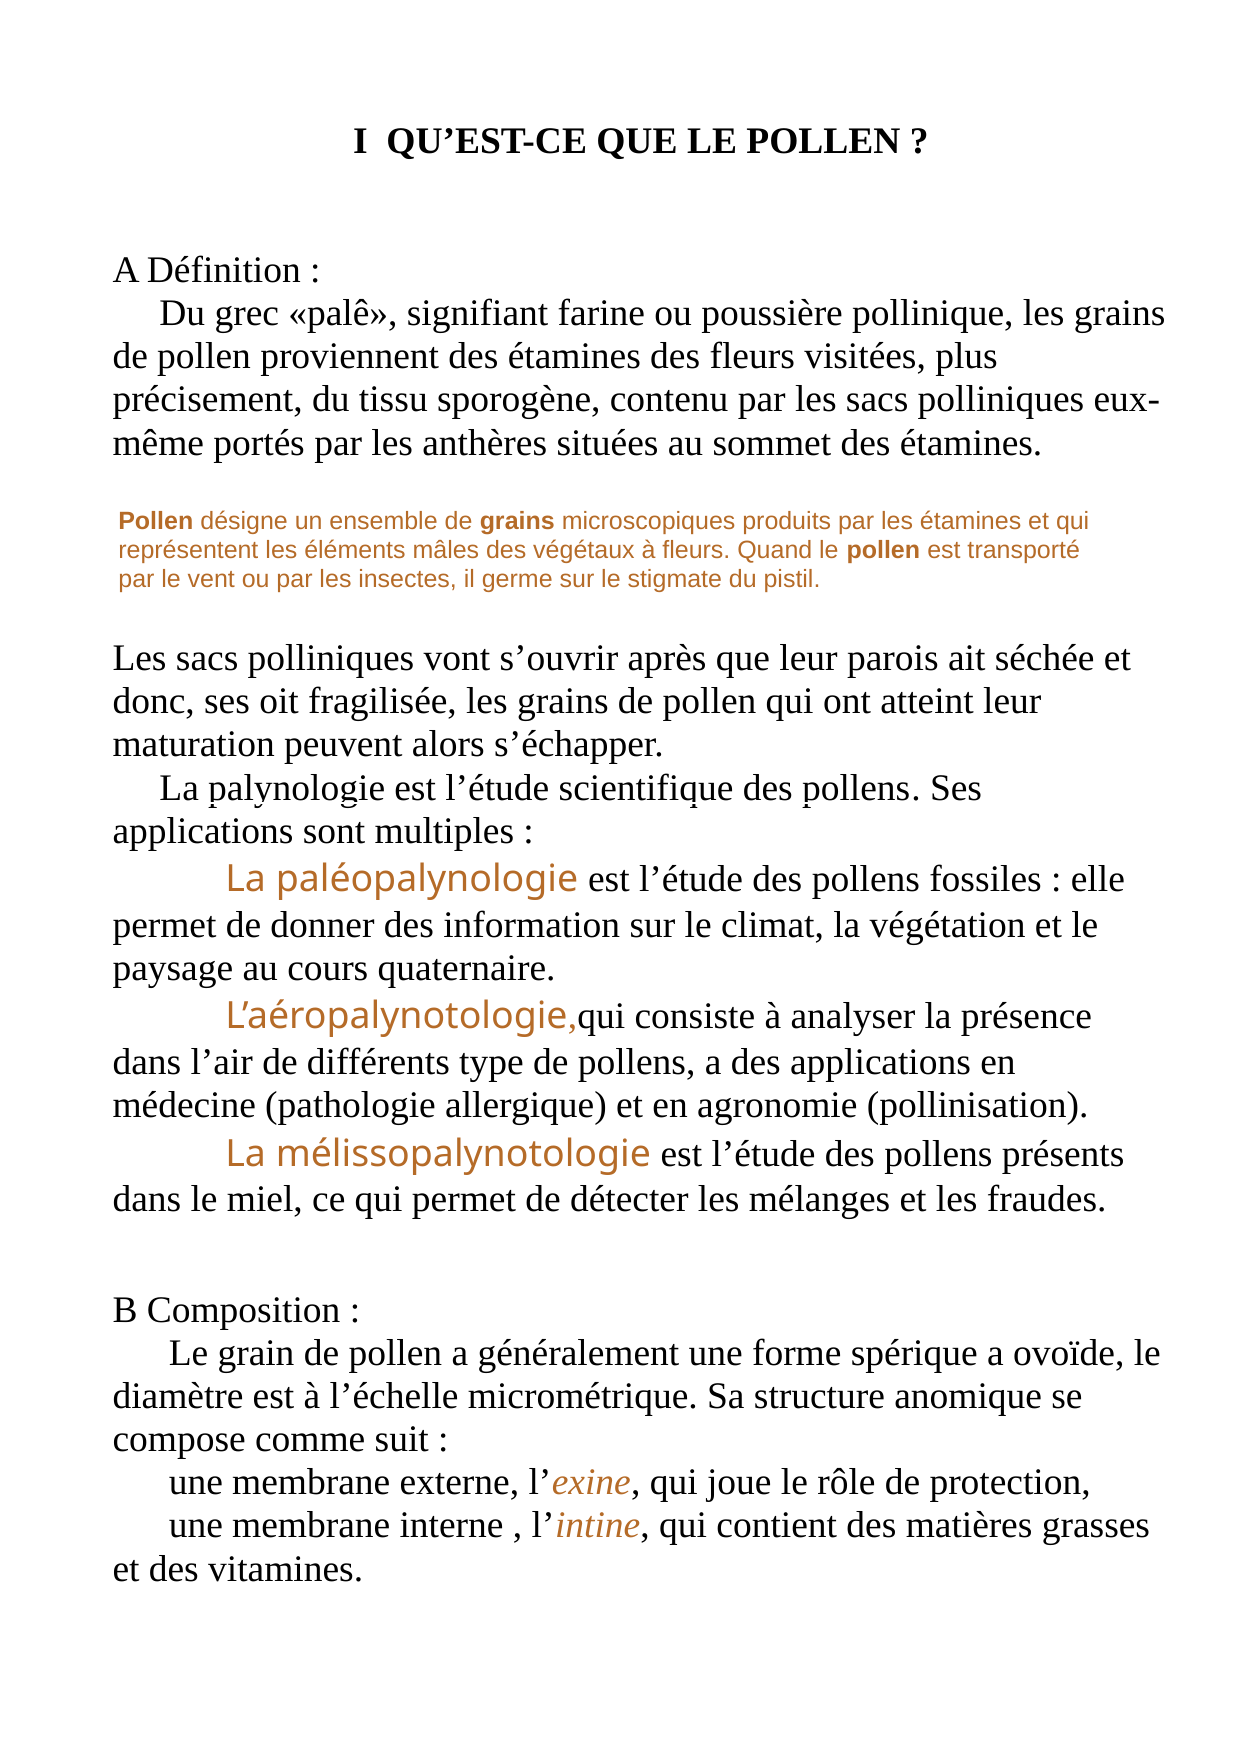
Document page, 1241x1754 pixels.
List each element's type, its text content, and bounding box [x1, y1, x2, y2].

text B Composition : [112, 1287, 1169, 1330]
text La mélissopalynotologie est l’étude des pollens présents dans le miel, ce qui permet de détecter les mélanges et les fraudes. [112, 1126, 1169, 1220]
text une membrane interne , l’intine, qui contient des matières grasses et des vitamines. [112, 1503, 1169, 1589]
text L’aéropalynotologie,qui consiste à analyser la présence dans l’air de différents type de pollens, a des applications en médecine (pathologie allergique) et en agronomie (pollinisation). [112, 988, 1169, 1126]
text une membrane externe, l’exine, qui joue le rôle de protection, [112, 1460, 1169, 1503]
text I QU’EST-CE QUE LE POLLEN ? [112, 118, 1169, 161]
text Le grain de pollen a généralement une forme spérique a ovoïde, le diamètre est à l’échelle micrométrique. Sa structure anomique se compose comme suit : [112, 1330, 1169, 1460]
text La paléopalynologie est l’étude des pollens fossiles : elle permet de donner des information sur le climat, la végétation et le paysage au cours quaternaire. [112, 851, 1169, 988]
text La palynologie est l’étude scientifique des pollens. Ses applications sont multiples : [112, 765, 1169, 851]
text Pollen désigne un ensemble de grains microscopiques produits par les étamines et qui représentent les éléments mâles des végétaux à fleurs. Quand le pollen est transporté par le vent ou par les insectes, il germe sur le stigmate du pistil. [118, 506, 1122, 592]
text A Définition : [112, 247, 1169, 291]
text Du grec «palê», signifiant farine ou poussière pollinique, les grains de pollen proviennent des étamines des fleurs visitées, plus précisement, du tissu sporogène, contenu par les sacs polliniques eux-même portés par les anthères situées au sommet des étamines. [112, 291, 1169, 463]
text Les sacs polliniques vont s’ouvrir après que leur parois ait séchée et donc, ses oit fragilisée, les grains de pollen qui ont atteint leur maturation peuvent alors s’échapper. [112, 636, 1169, 765]
